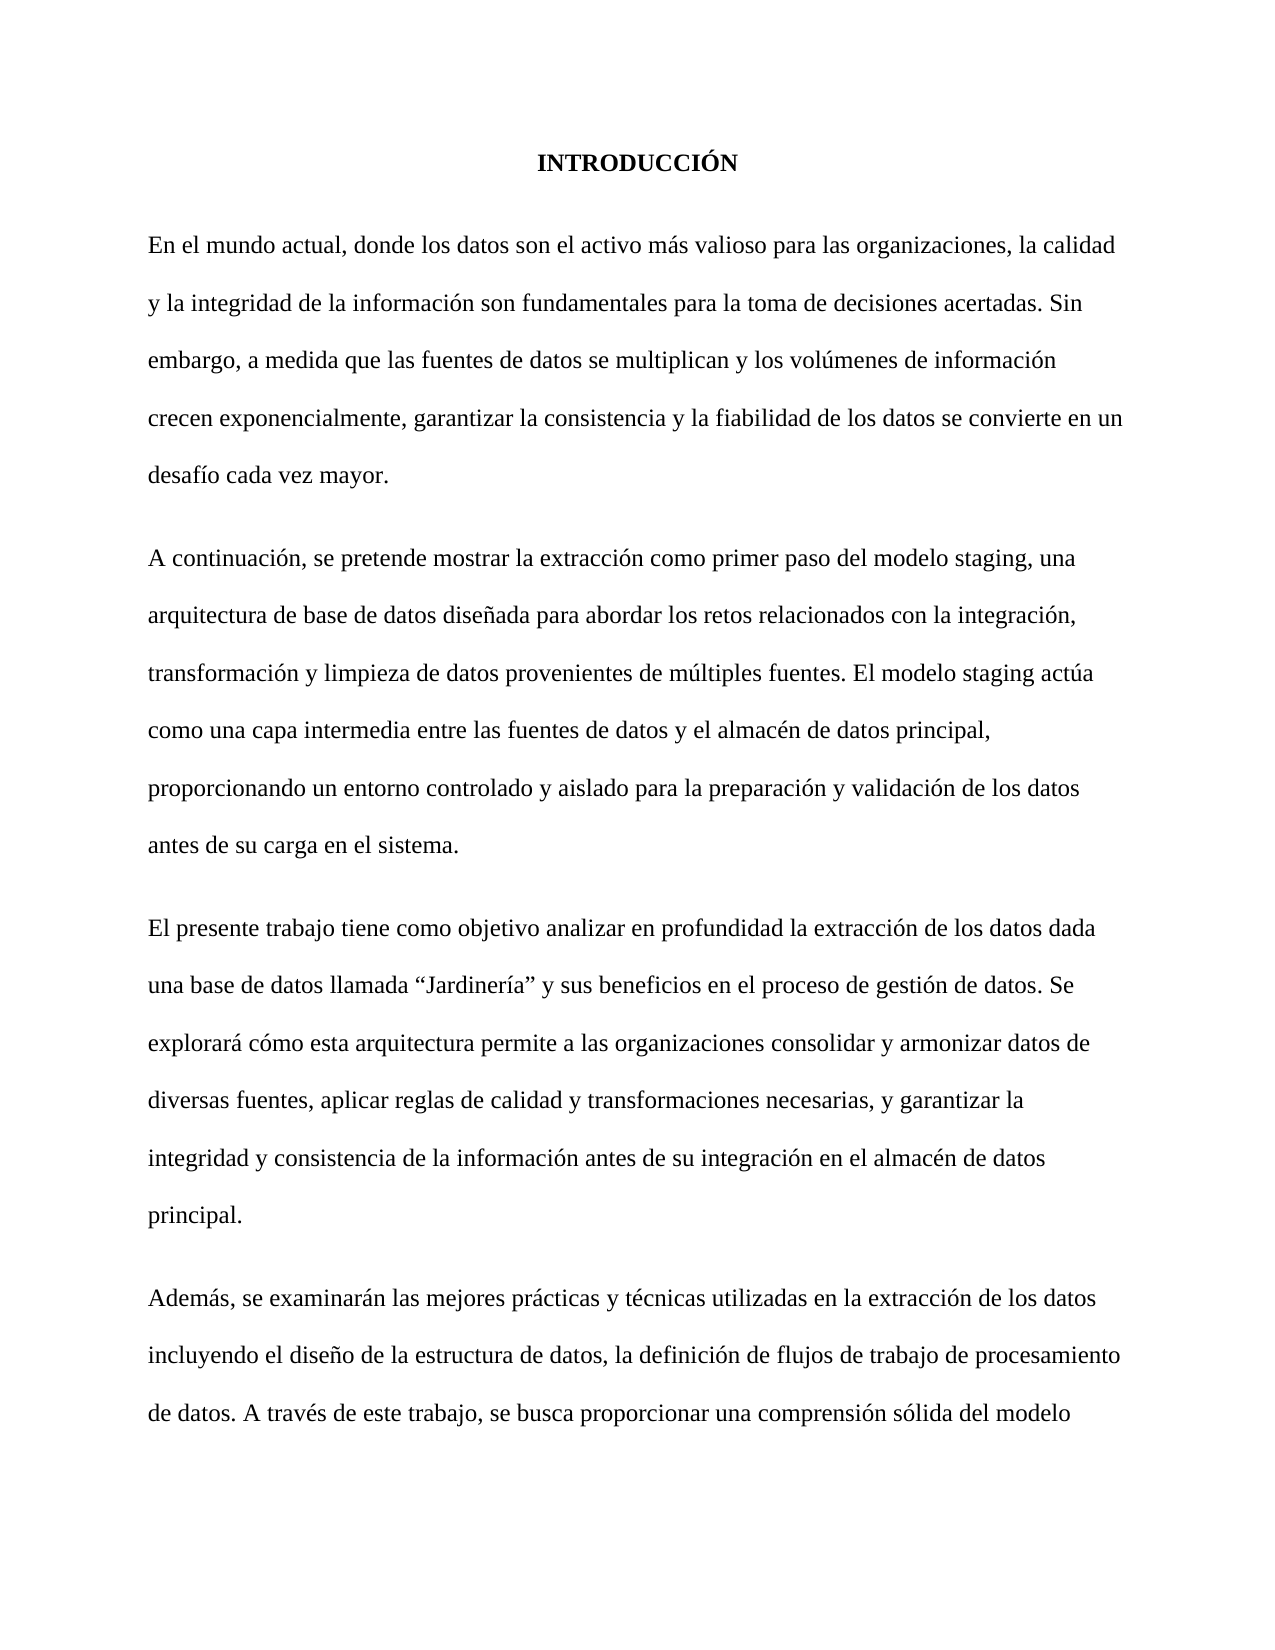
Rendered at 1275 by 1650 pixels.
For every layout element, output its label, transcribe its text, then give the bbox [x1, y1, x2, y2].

text El presente trabajo tiene como objetivo analizar en profundidad la extracción de los datos dada una base de datos llamada “Jardinería” y sus beneficios en el proceso de gestión de datos. Se explorará cómo esta arquitectura permite a las organizaciones consolidar y armonizar datos de diversas fuentes, aplicar reglas de calidad y transformaciones necesarias, y garantizar la integridad y consistencia de la información antes de su integración en el almacén de datos principal. [148, 913, 1127, 1229]
text En el mundo actual, donde los datos son el activo más valioso para las organizaciones, la calidad y la integridad de la información son fundamentales para la toma de decisiones acertadas. Sin embargo, a medida que las fuentes de datos se multiplican y los volúmenes de información crecen exponencialmente, garantizar la consistencia y la fiabilidad de los datos se convierte en un desafío cada vez mayor. [148, 230, 1127, 489]
text A continuación, se pretende mostrar la extracción como primer paso del modelo staging, una arquitectura de base de datos diseñada para abordar los retos relacionados con la integración, transformación y limpieza de datos provenientes de múltiples fuentes. El modelo staging actúa como una capa intermedia entre las fuentes de datos y el almacén de datos principal, proporcionando un entorno controlado y aislado para la preparación y validación de los datos antes de su carga en el sistema. [148, 543, 1127, 859]
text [148, 1283, 1127, 1426]
text INTRODUCCIÓN [148, 148, 1127, 176]
